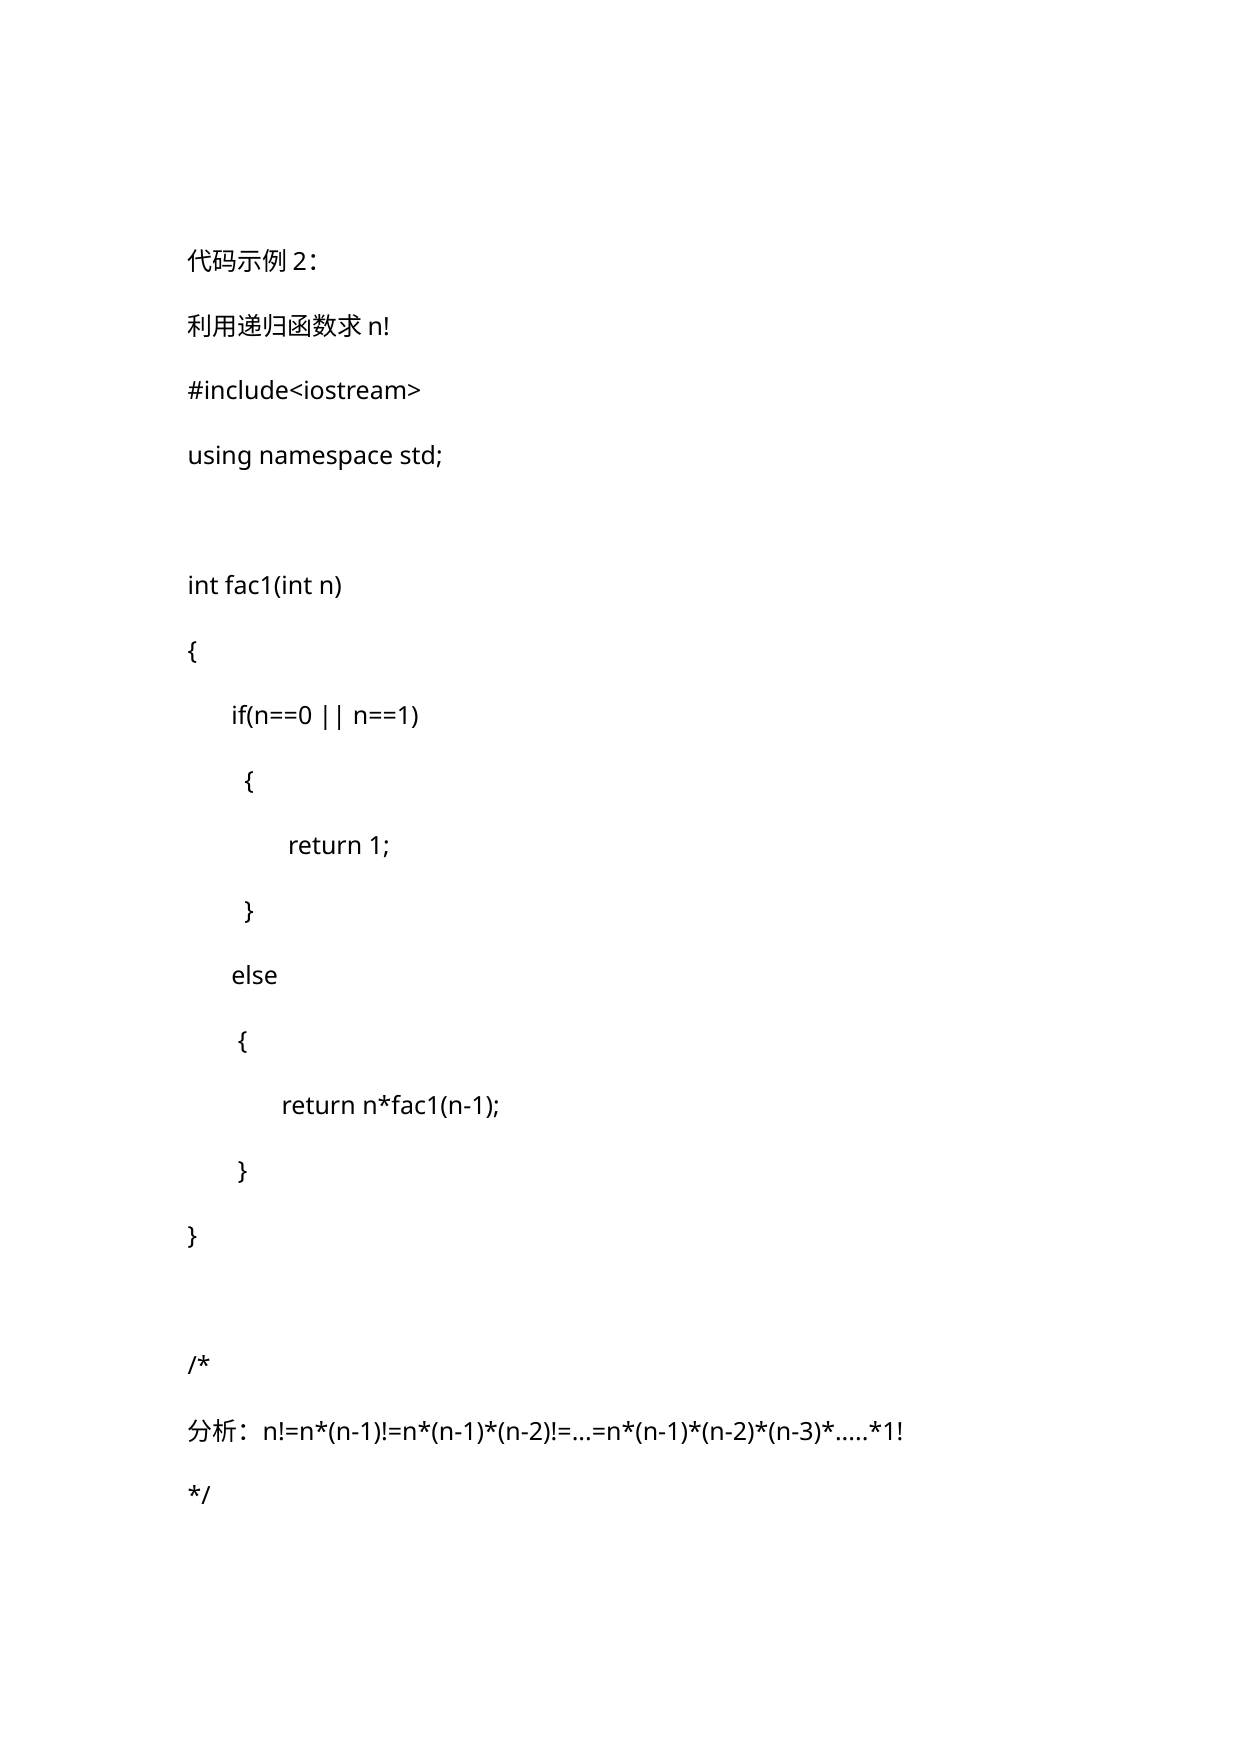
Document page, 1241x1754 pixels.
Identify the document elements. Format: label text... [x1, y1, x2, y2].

text using namespace std; [187, 422, 1053, 487]
text { [187, 1007, 1053, 1072]
text { [187, 747, 1053, 812]
text else [187, 942, 1053, 1007]
text #include<iostream> [187, 357, 1053, 422]
text */ [187, 1462, 1053, 1527]
text } [187, 1137, 1053, 1202]
text 分析：n!=n*(n-1)!=n*(n-1)*(n-2)!=...=n*(n-1)*(n-2)*(n-3)*.....*1! [187, 1397, 1053, 1462]
text return 1; [187, 812, 1053, 877]
text 代码示例2： [187, 227, 1053, 292]
text } [187, 1202, 1053, 1267]
text /* [187, 1332, 1053, 1397]
text 利用递归函数求n! [187, 292, 1053, 357]
text return n*fac1(n-1); [187, 1072, 1053, 1137]
text int fac1(int n) [187, 552, 1053, 617]
text } [187, 877, 1053, 942]
text if(n==0 || n==1) [187, 682, 1053, 747]
text { [187, 617, 1053, 682]
